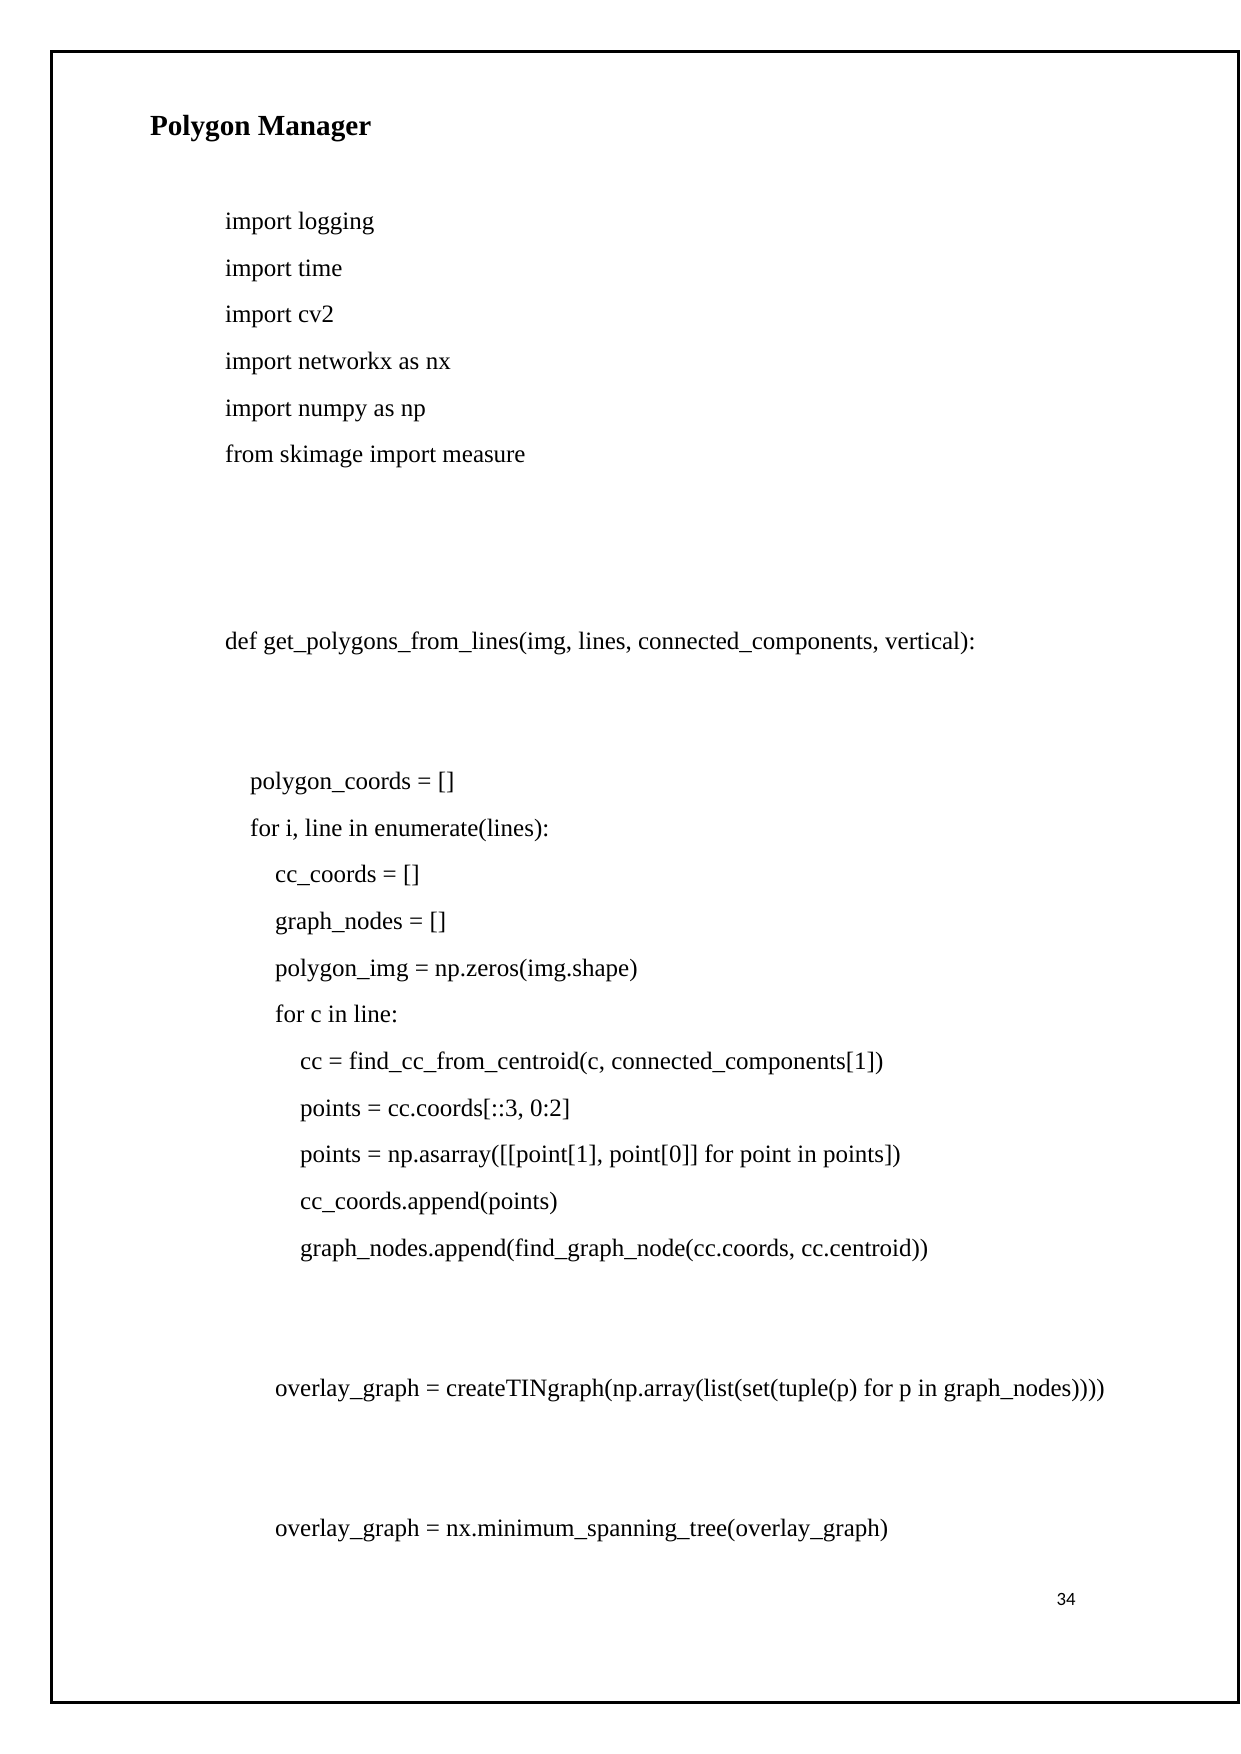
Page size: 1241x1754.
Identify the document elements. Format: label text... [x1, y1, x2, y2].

text cc_coords.append(points) [225, 1186, 1237, 1215]
text import networkx as nx [225, 346, 1237, 375]
text points = cc.coords[::3, 0:2] [225, 1093, 1237, 1122]
text Polygon Manager [150, 108, 1237, 142]
text graph_nodes = [] [225, 906, 1237, 935]
text graph_nodes.append(find_graph_node(cc.coords, cc.centroid)) [225, 1233, 1237, 1262]
text import logging [225, 206, 1237, 235]
text polygon_coords = [] [225, 766, 1237, 795]
text polygon_img = np.zeros(img.shape) [225, 953, 1237, 982]
text cc_coords = [] [225, 859, 1237, 888]
text for i, line in enumerate(lines): [225, 813, 1237, 842]
text def get_polygons_from_lines(img, lines, connected_components, vertical): [225, 626, 1237, 655]
text import numpy as np [225, 393, 1237, 422]
text import time [225, 253, 1237, 282]
text for c in line: [225, 999, 1237, 1028]
text points = np.asarray([[point[1], point[0]] for point in points]) [225, 1139, 1237, 1168]
text from skimage import measure [225, 439, 1237, 468]
text cc = find_cc_from_centroid(c, connected_components[1]) [225, 1046, 1237, 1075]
text import cv2 [225, 299, 1237, 328]
text overlay_graph = createTINgraph(np.array(list(set(tuple(p) for p in graph_nodes)))) [225, 1373, 1237, 1402]
text overlay_graph = nx.minimum_spanning_tree(overlay_graph) [225, 1513, 1237, 1542]
